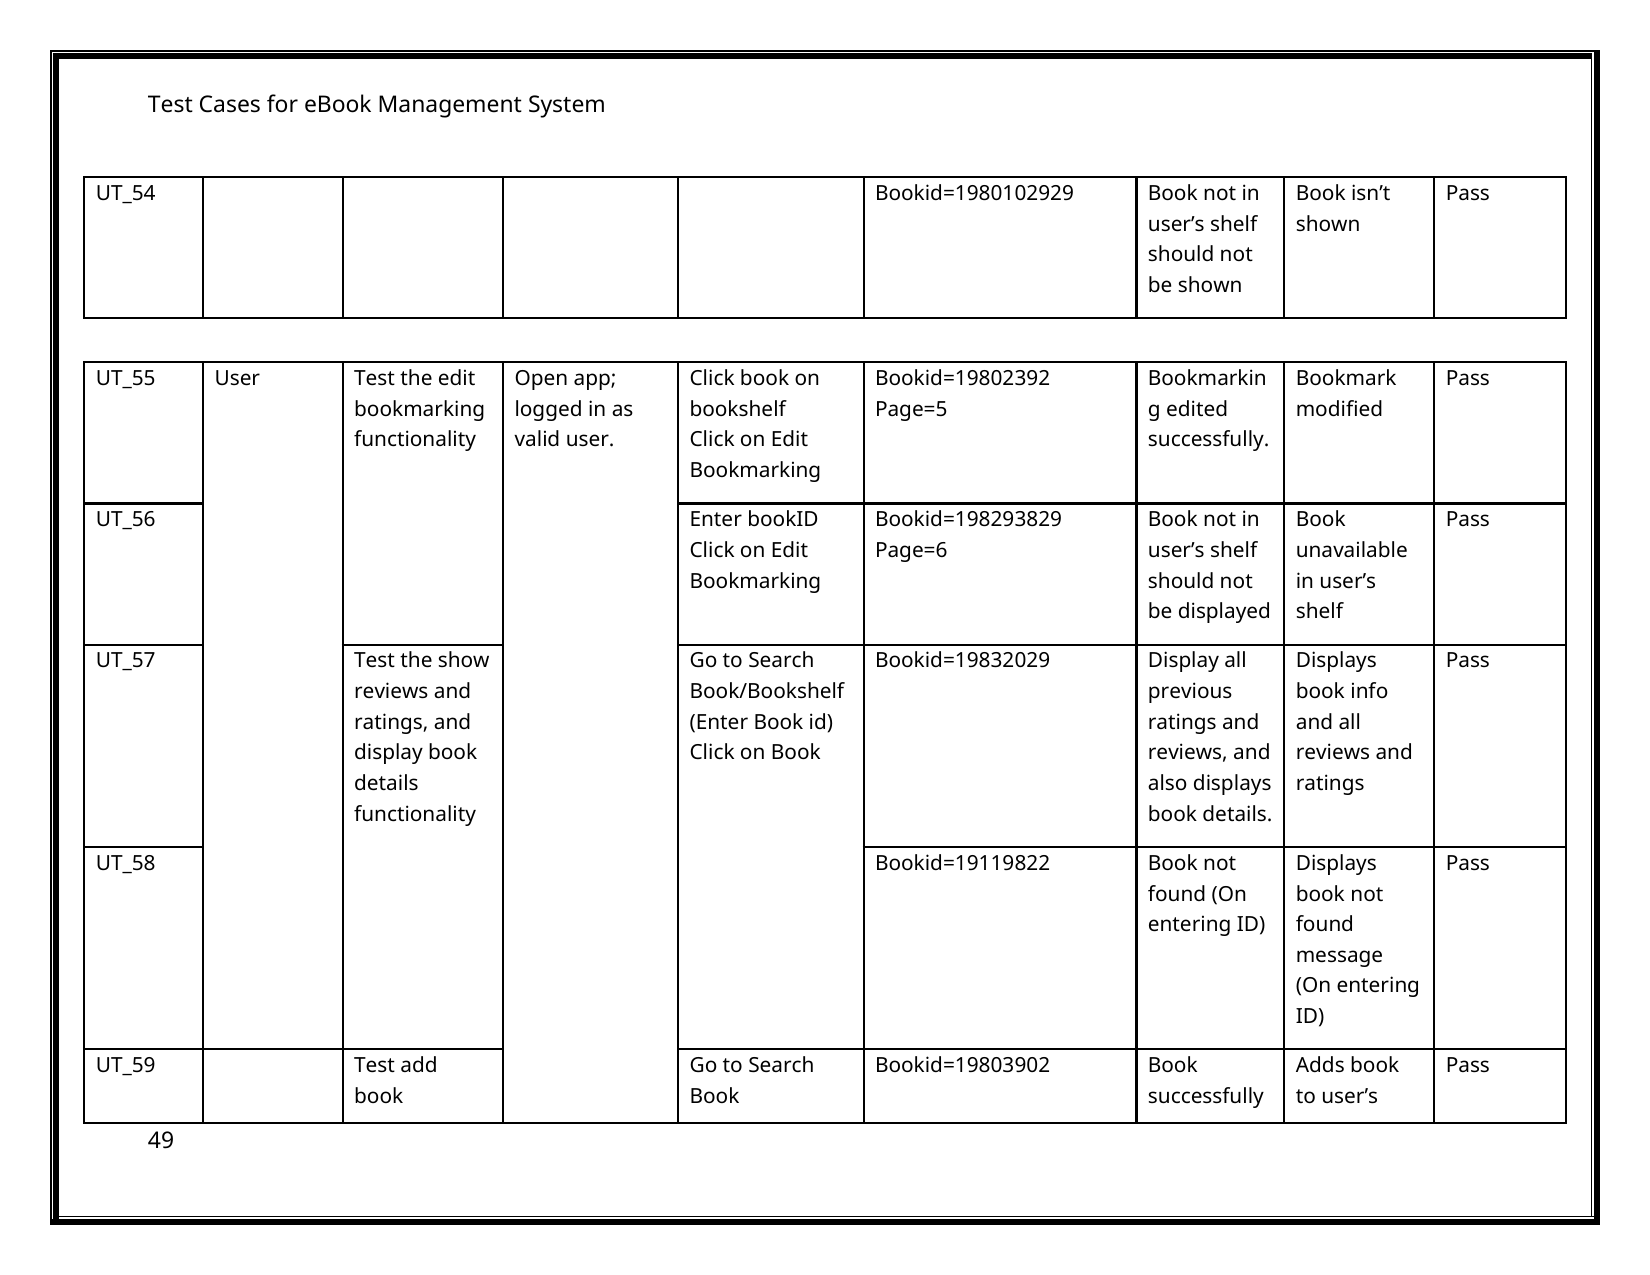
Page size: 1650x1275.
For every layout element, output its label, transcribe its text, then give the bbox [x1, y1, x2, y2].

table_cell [679, 1050, 863, 1122]
table_cell Go to Search Book/Bookshelf (Enter Book id) Click on Book [679, 646, 863, 1048]
table_cell Displays book not found message (On entering ID) [1285, 848, 1433, 1048]
table_header UT_55 [85, 363, 202, 502]
table_cell UT_58 [85, 848, 202, 1048]
table_cell Bookid=19119822 [865, 848, 1135, 1048]
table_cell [344, 178, 502, 317]
table_cell Pass [1435, 1050, 1565, 1122]
table_cell Pass [1435, 505, 1565, 643]
table_cell UT_59 [85, 1050, 202, 1122]
table_header Bookmarking edited successfully. [1138, 363, 1283, 502]
table_cell Book not in user’s shelf should not be displayed [1138, 505, 1283, 643]
table_cell Pass [1435, 848, 1565, 1048]
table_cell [1285, 1050, 1433, 1122]
table_header Bookid=19802392 Page=5 [865, 363, 1135, 502]
table_cell Bookid=19803902 [865, 1050, 1135, 1122]
table_cell Bookid=19832029 [865, 646, 1135, 846]
table_cell UT_57 [85, 646, 202, 846]
table_cell Pass [1435, 178, 1565, 317]
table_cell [344, 1050, 502, 1122]
table_header User [204, 363, 342, 1048]
table_cell UT_54 [85, 178, 202, 317]
table_cell Pass [1435, 646, 1565, 846]
table_cell UT_56 [85, 505, 202, 643]
table_cell Book not in user’s shelf should not be shown [1138, 178, 1283, 317]
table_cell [679, 178, 863, 317]
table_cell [1138, 1050, 1283, 1122]
table_cell Bookid=198293829 Page=6 [865, 505, 1135, 643]
table_cell Displays book info and all reviews and ratings [1285, 646, 1433, 846]
table_cell Book not found (On entering ID) [1138, 848, 1283, 1048]
table_cell Book unavailable in user’s shelf [1285, 505, 1433, 643]
table_cell Display all previous ratings and reviews, and also displays book details. [1138, 646, 1283, 846]
table_header Open app; logged in as valid user. [504, 363, 677, 1122]
table_cell Book isn’t shown [1285, 178, 1433, 317]
table_header Pass [1435, 363, 1565, 502]
table_cell Enter bookID Click on Edit Bookmarking [679, 505, 863, 643]
table_cell [204, 1050, 342, 1122]
table_cell Test the show reviews and ratings, and display book details functionality [344, 646, 502, 1048]
table_cell Bookid=1980102929 [865, 178, 1135, 317]
table_header Test the edit bookmarking functionality [344, 363, 502, 643]
table_header Click book on bookshelf Click on Edit Bookmarking [679, 363, 863, 502]
table_header Bookmark modified [1285, 363, 1433, 502]
